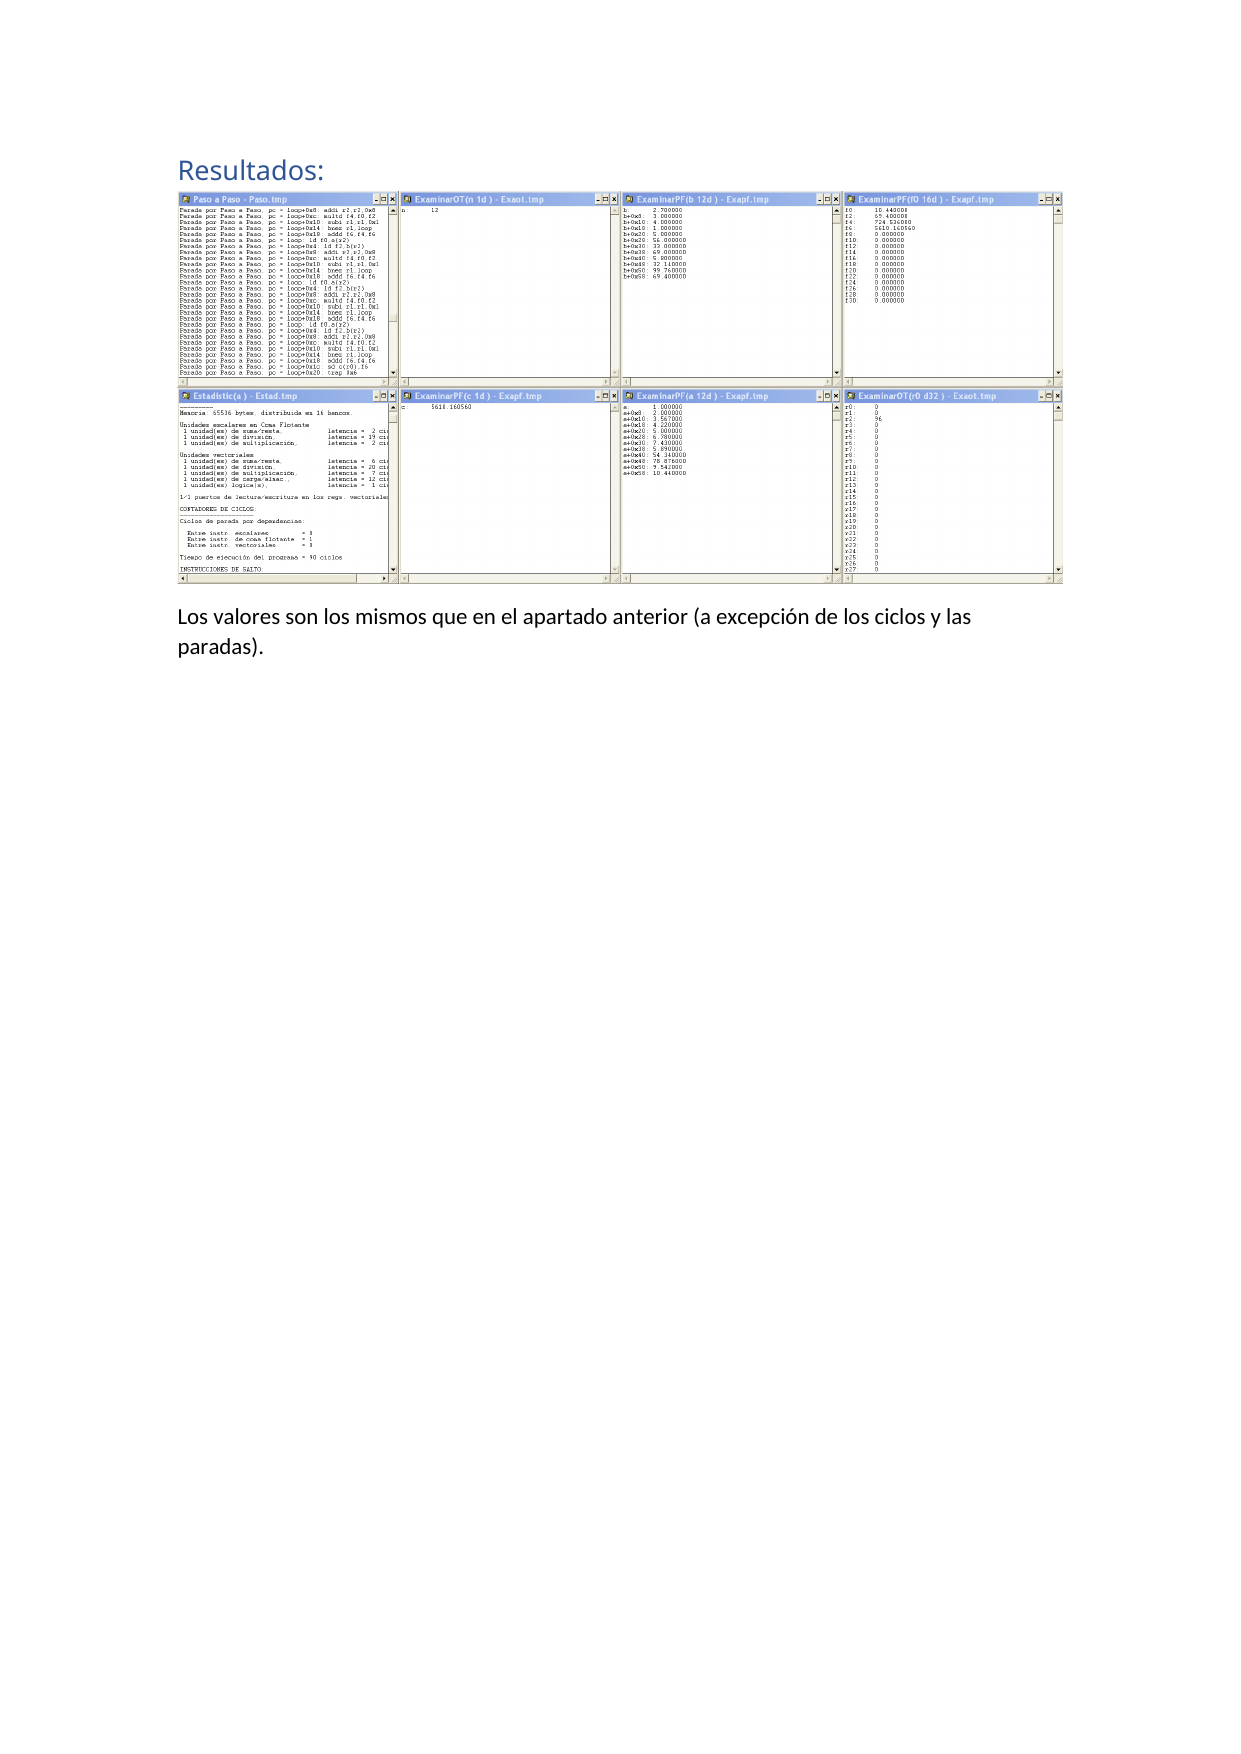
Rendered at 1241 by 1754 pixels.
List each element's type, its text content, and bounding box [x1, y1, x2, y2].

text Los valores son los mismos que en el apartado anterior (a excepción de los ciclos y las paradas). [177, 602, 1063, 660]
subtitle Resultados: [177, 152, 1063, 189]
picture [177, 191, 1063, 584]
